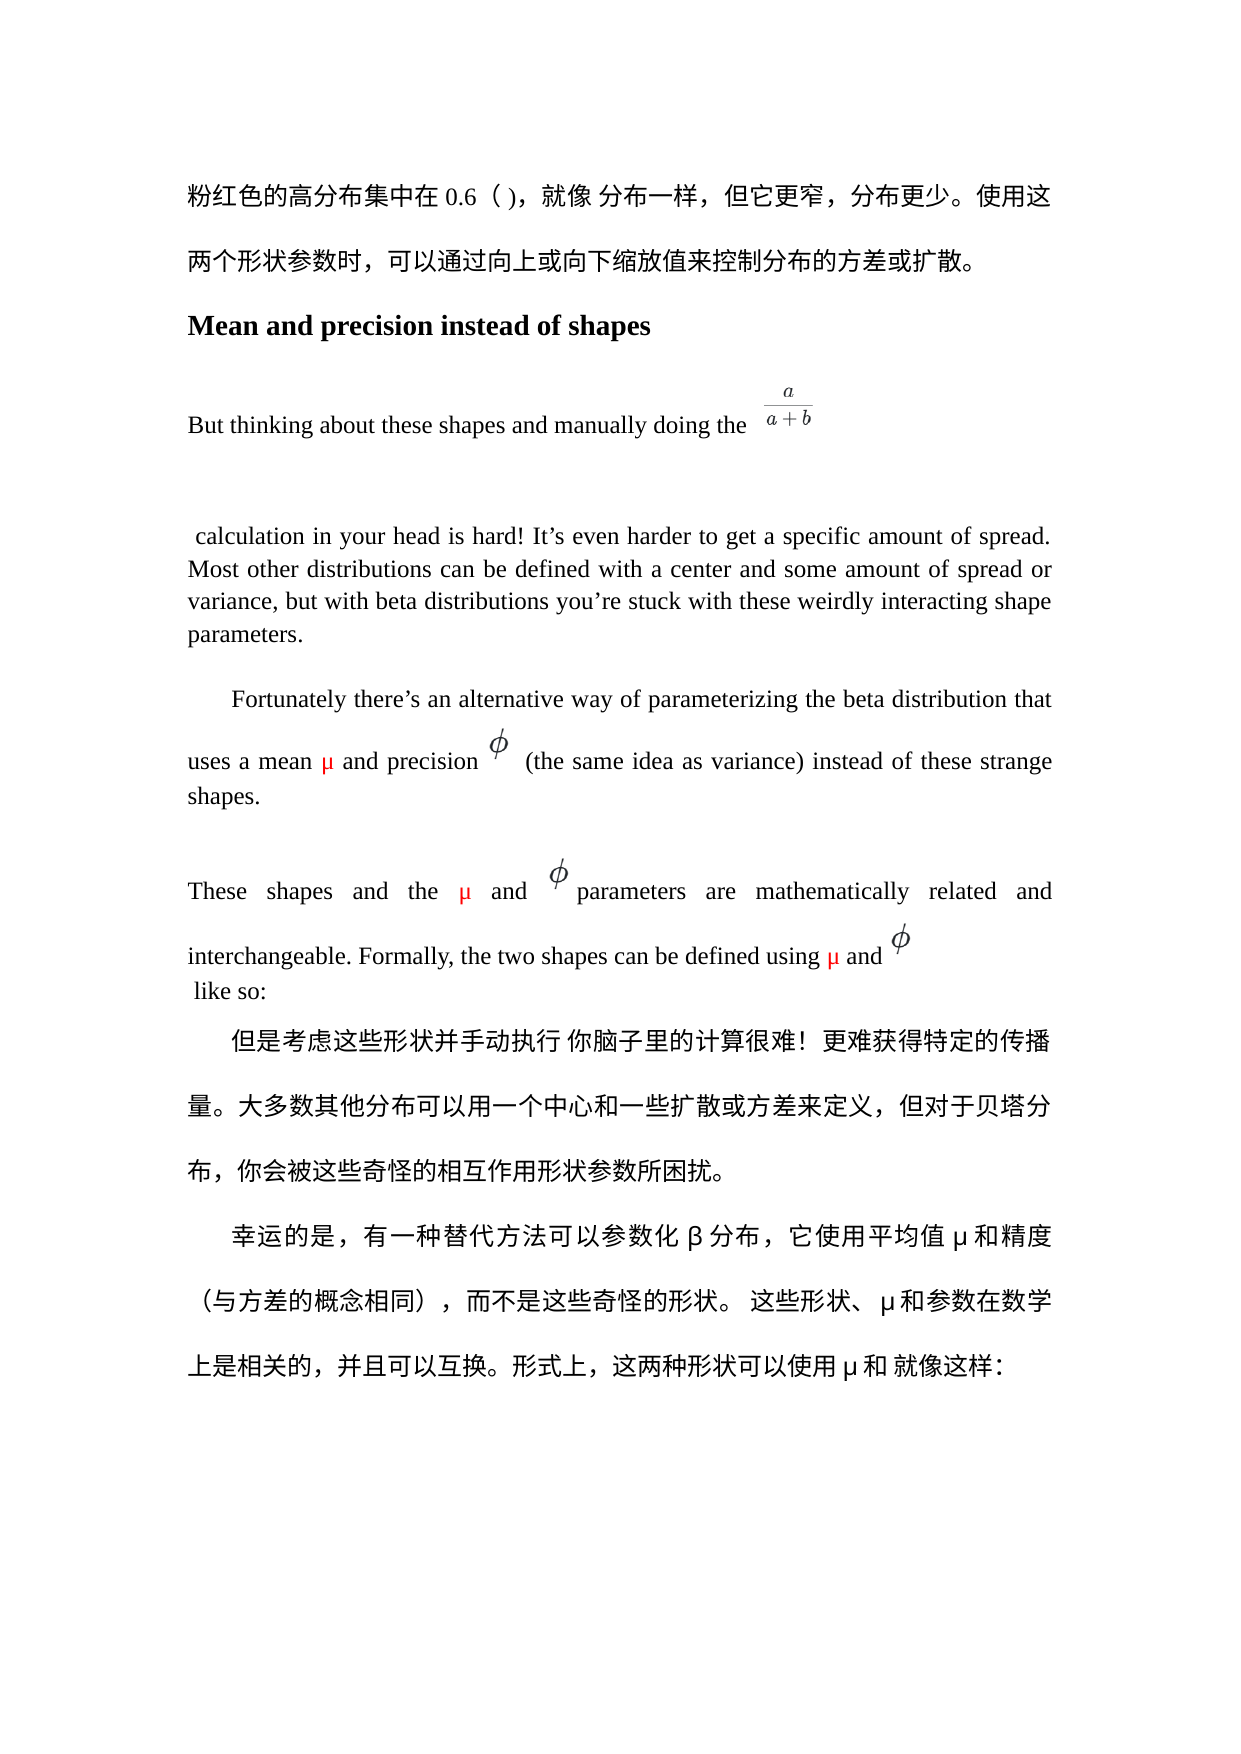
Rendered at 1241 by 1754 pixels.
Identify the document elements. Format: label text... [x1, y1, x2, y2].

picture [753, 372, 832, 434]
text 但是考虑这些形状并手动执行 你脑子里的计算很难！更难获得特定的传播量。大多数其他分布可以用一个中心和一些扩散或方差来定义，但对于贝塔分布，你会被这些奇怪的相互作用形状参数所困扰。 [187, 1007, 1053, 1202]
picture [546, 849, 577, 900]
text These shapes and the μ and parameters are mathematically related and interchangeable. Formally, the two shapes can be defined using μ and [187, 844, 1053, 974]
picture [888, 914, 919, 965]
text calculation in your head is hard! It’s even harder to get a specific amount of spread. Most other distributions can be defined with a center and some amount of spread or variance, but with beta distributions you’re stuck with these weirdly interacting shape parameters. [187, 519, 1053, 649]
text Mean and precision instead of shapes [187, 292, 1053, 357]
picture [486, 719, 517, 770]
text 幸运的是，有一种替代方法可以参数化β分布，它使用平均值μ和精度（与方差的概念相同），而不是这些奇怪的形状。 这些形状、μ和参数在数学上是相关的，并且可以互换。形式上，这两种形状可以使用μ和 就像这样： [187, 1202, 1053, 1397]
text But thinking about these shapes and manually doing the [187, 357, 1053, 454]
text 粉红色的高分布集中在0.6（ )，就像 分布一样，但它更窄，分布更少。使用这两个形状参数时，可以通过向上或向下缩放值来控制分布的方差或扩散。 [187, 162, 1053, 292]
text like so: [187, 974, 1053, 1007]
text Fortunately there’s an alternative way of parameterizing the beta distribution that uses a mean μ and precision (the same idea as variance) instead of these strange shapes. [187, 682, 1053, 812]
